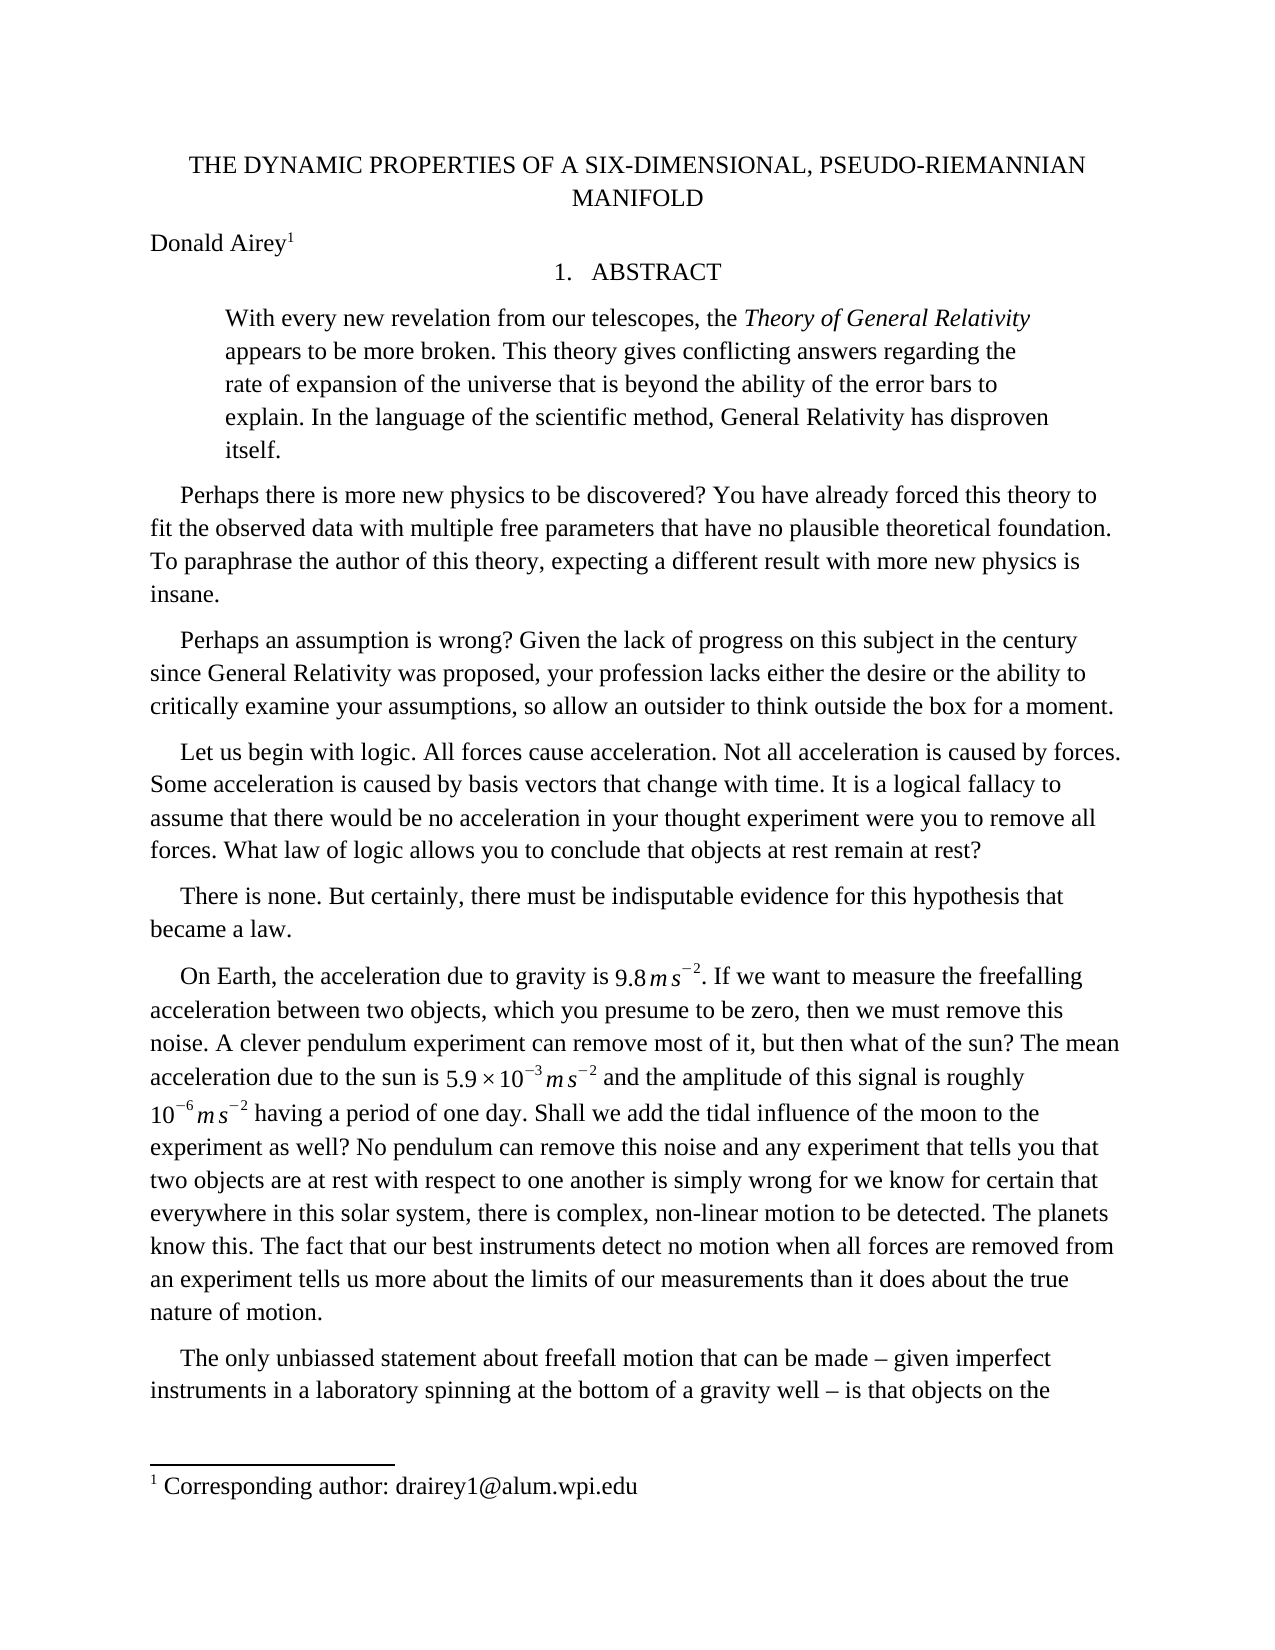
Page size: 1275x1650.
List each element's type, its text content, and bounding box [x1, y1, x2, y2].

text There is none. But certainly, there must be indisputable evidence for this hypothesis that became a law. [150, 881, 1125, 943]
subtitle Abstract [150, 257, 1125, 286]
title The Dynamic Properties of a SIX-DIMENSIONAL, pseudo-Riemannian Manifold [150, 150, 1125, 212]
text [150, 1343, 1125, 1404]
text With every new revelation from our telescopes, the Theory of General Relativity appears to be more broken. This theory gives conflicting answers regarding the rate of expansion of the universe that is beyond the ability of the error bars to explain. In the language of the scientific method, General Relativity has disproven itself. [225, 303, 1050, 464]
text Let us begin with logic. All forces cause acceleration. Not all acceleration is caused by forces. Some acceleration is caused by basis vectors that change with time. It is a logical fallacy to assume that there would be no acceleration in your thought experiment were you to remove all forces. What law of logic allows you to conclude that objects at rest remain at rest? [150, 737, 1125, 864]
text Perhaps there is more new physics to be discovered? You have already forced this theory to fit the observed data with multiple free parameters that have no plausible theoretical foundation. To paraphrase the author of this theory, expecting a different result with more new physics is insane. [150, 480, 1125, 608]
text Perhaps an assumption is wrong? Given the lack of progress on this subject in the century since General Relativity was proposed, your profession lacks either the desire or the ability to critically examine your assumptions, so allow an outsider to think outside the box for a moment. [150, 625, 1125, 720]
text On Earth, the acceleration due to gravity is . If we want to measure the freefalling acceleration between two objects, which you presume to be zero, then we must remove this noise. A clever pendulum experiment can remove most of it, but then what of the sun? The mean acceleration due to the sun is and the amplitude of this signal is roughly having a period of one day. Shall we add the tidal influence of the moon to the experiment as well? No pendulum can remove this noise and any experiment that tells you that two objects are at rest with respect to one another is simply wrong for we know for certain that everywhere in this solar system, there is complex, non-linear motion to be detected. The planets know this. The fact that our best instruments detect no motion when all forces are removed from an experiment tells us more about the limits of our measurements than it does about the true nature of motion. [150, 960, 1125, 1326]
text Donald Airey [150, 228, 1125, 257]
